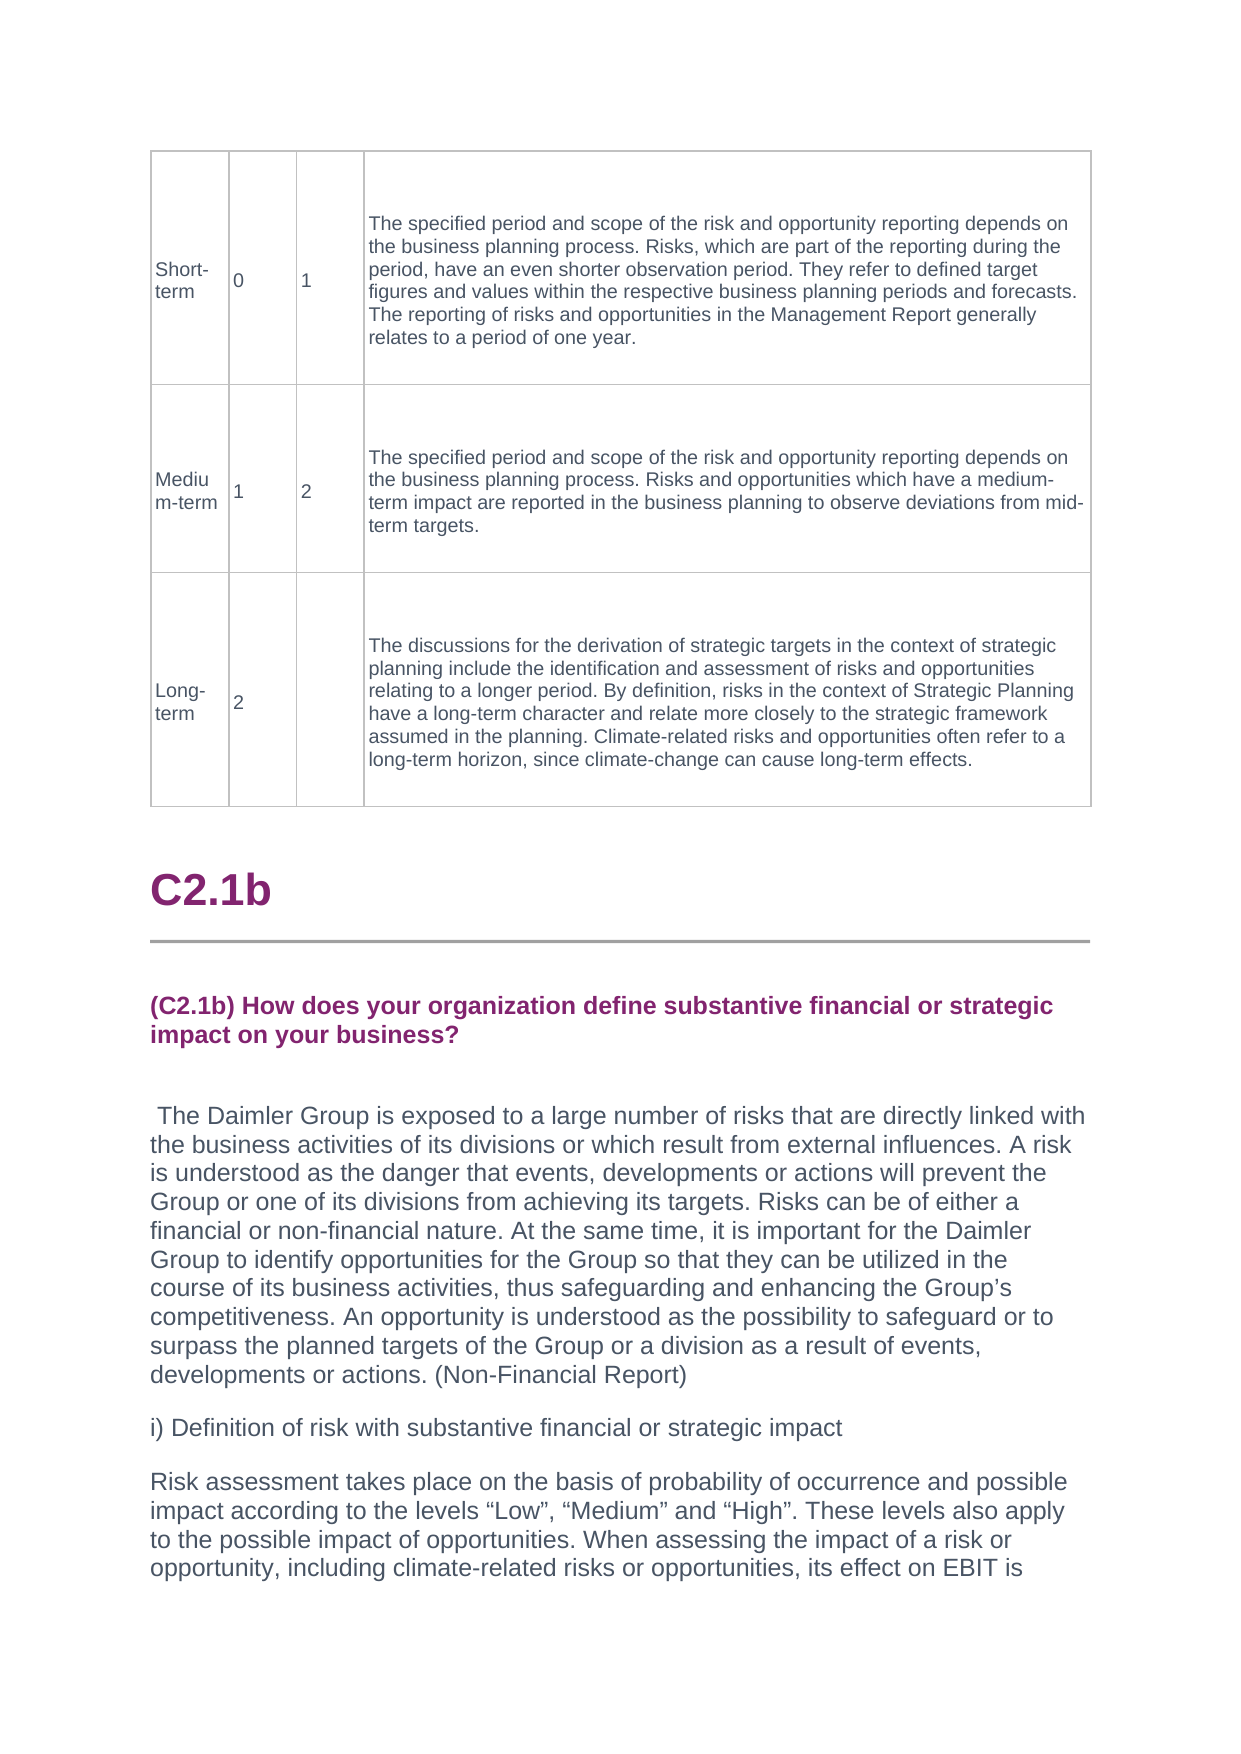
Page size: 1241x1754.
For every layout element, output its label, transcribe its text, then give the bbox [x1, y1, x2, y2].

text The Daimler Group is exposed to a large number of risks that are directly linked with the business activities of its divisions or which result from external influences. A risk is understood as the danger that events, developments or actions will prevent the Group or one of its divisions from achieving its targets. Risks can be of either a financial or non-financial nature. At the same time, it is important for the Daimler Group to identify opportunities for the Group so that they can be utilized in the course of its business activities, thus safeguarding and enhancing the Group’s competitiveness. An opportunity is understood as the possibility to safeguard or to surpass the planned targets of the Group or a division as a result of events, developments or actions. (Non-Financial Report) [150, 1074, 1090, 1386]
table_cell Long-term [152, 573, 228, 806]
table_cell 2 [297, 385, 363, 572]
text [150, 1440, 1090, 1582]
table_cell 1 [230, 385, 296, 572]
text i) Definition of risk with substantive financial or strategic impact [150, 1386, 1090, 1440]
table_cell 2 [230, 573, 296, 806]
table_cell Short-term [152, 152, 228, 384]
table_cell The specified period and scope of the risk and opportunity reporting depends on the business planning process. Risks and opportunities which have a medium-term impact are reported in the business planning to observe deviations from mid-term targets. [365, 385, 1090, 572]
table_cell The specified period and scope of the risk and opportunity reporting depends on the business planning process. Risks, which are part of the reporting during the period, have an even shorter observation period. They refer to defined target figures and values within the respective business planning periods and forecasts. The reporting of risks and opportunities in the Management Report generally relates to a period of one year. [365, 152, 1090, 384]
subtitle (C2.1b) How does your organization define substantive financial or strategic impact on your business? [150, 991, 1090, 1049]
subtitle C2.1b [150, 807, 1090, 915]
table_cell 0 [230, 152, 296, 384]
table_cell 1 [297, 152, 363, 384]
table_cell [297, 573, 363, 806]
table_cell The discussions for the derivation of strategic targets in the context of strategic planning include the identification and assessment of risks and opportunities relating to a longer period. By definition, risks in the context of Strategic Planning have a long-term character and relate more closely to the strategic framework assumed in the planning. Climate-related risks and opportunities often refer to a long-term horizon, since climate-change can cause long-term effects. [365, 573, 1090, 806]
table_cell Medium-term [152, 385, 228, 572]
